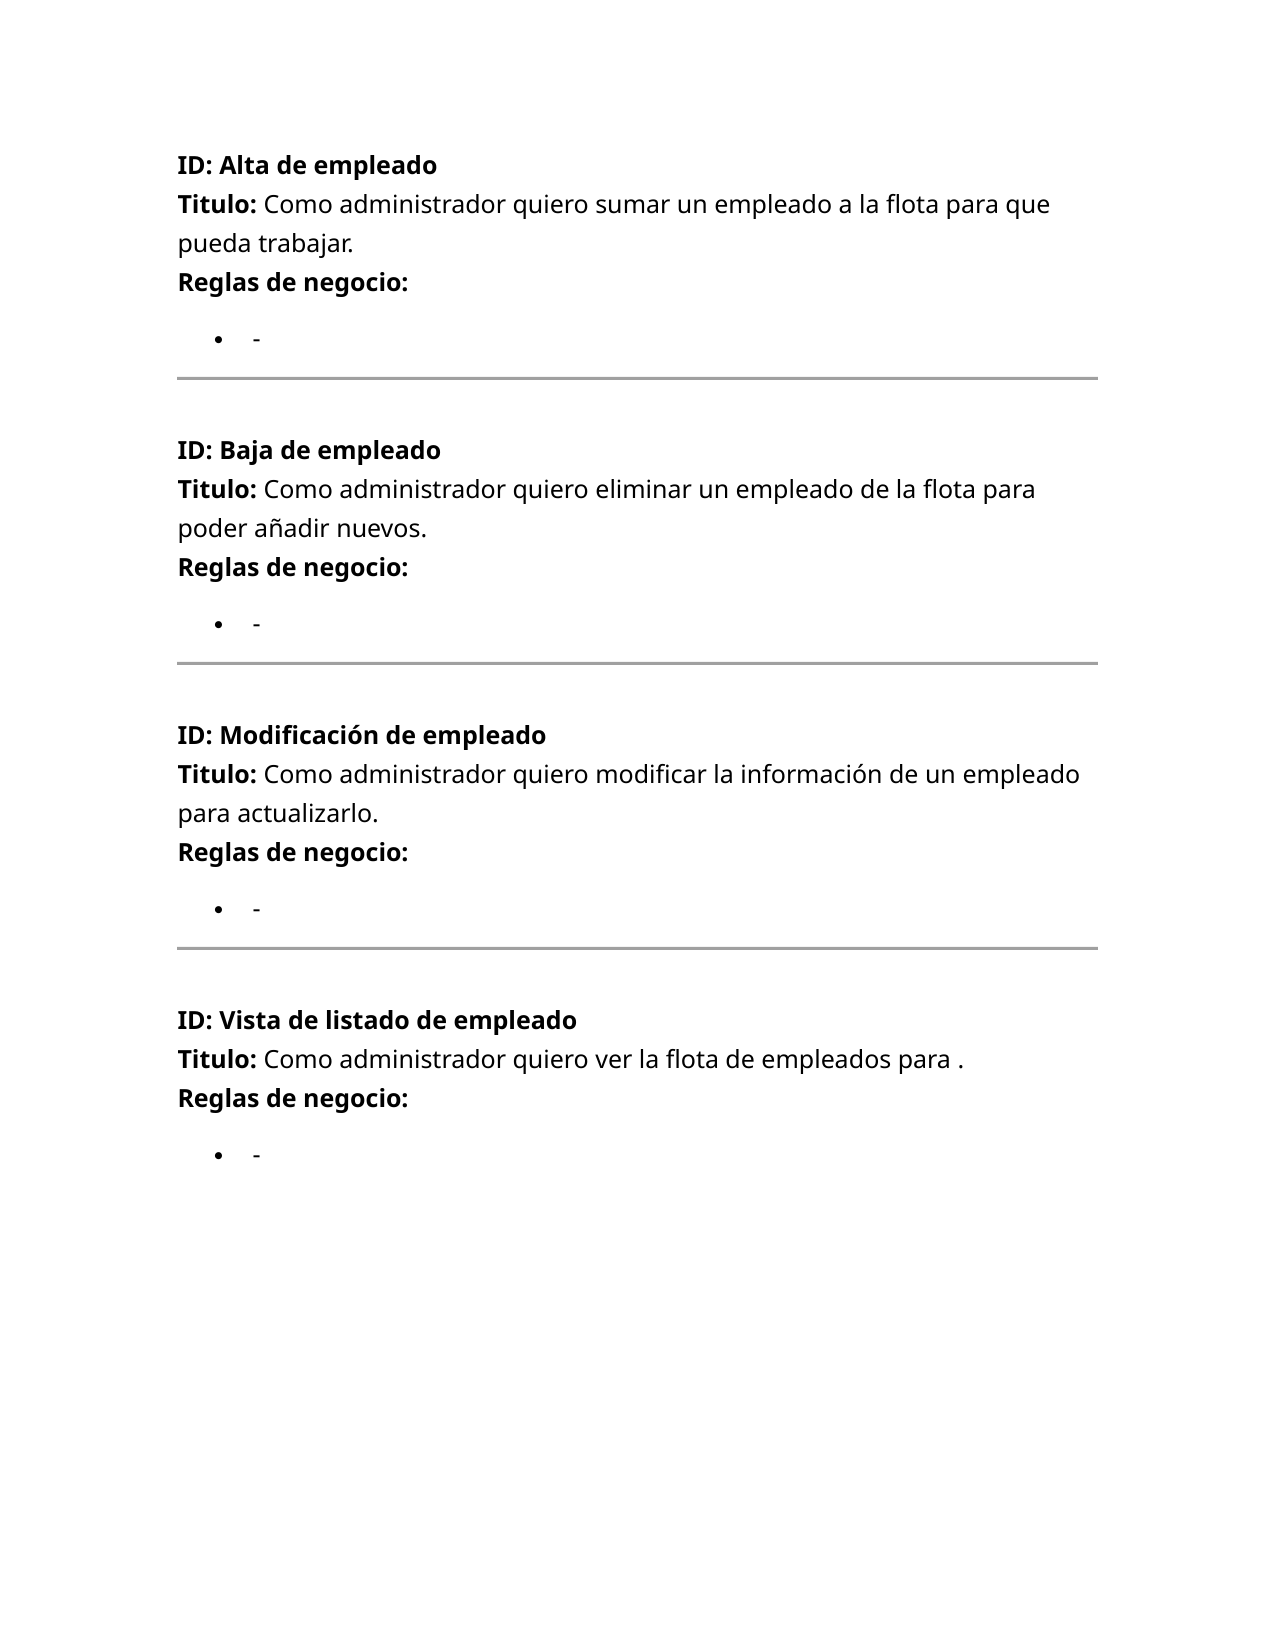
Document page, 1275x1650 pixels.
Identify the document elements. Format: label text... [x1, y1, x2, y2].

text ID: Vista de listado de empleado Titulo: Como administrador quiero ver la flota de empleados para . Reglas de negocio: [177, 1003, 1098, 1115]
list - [215, 1137, 1098, 1171]
text ID: Alta de empleado Titulo: Como administrador quiero sumar un empleado a la flota para que pueda trabajar. Reglas de negocio: [177, 148, 1098, 299]
text ID: Baja de empleado Titulo: Como administrador quiero eliminar un empleado de la flota para poder añadir nuevos. Reglas de negocio: [177, 433, 1098, 584]
list - [215, 891, 1098, 925]
list - [215, 606, 1098, 640]
text ID: Modificación de empleado Titulo: Como administrador quiero modificar la información de un empleado para actualizarlo. Reglas de negocio: [177, 718, 1098, 869]
list - [215, 321, 1098, 355]
